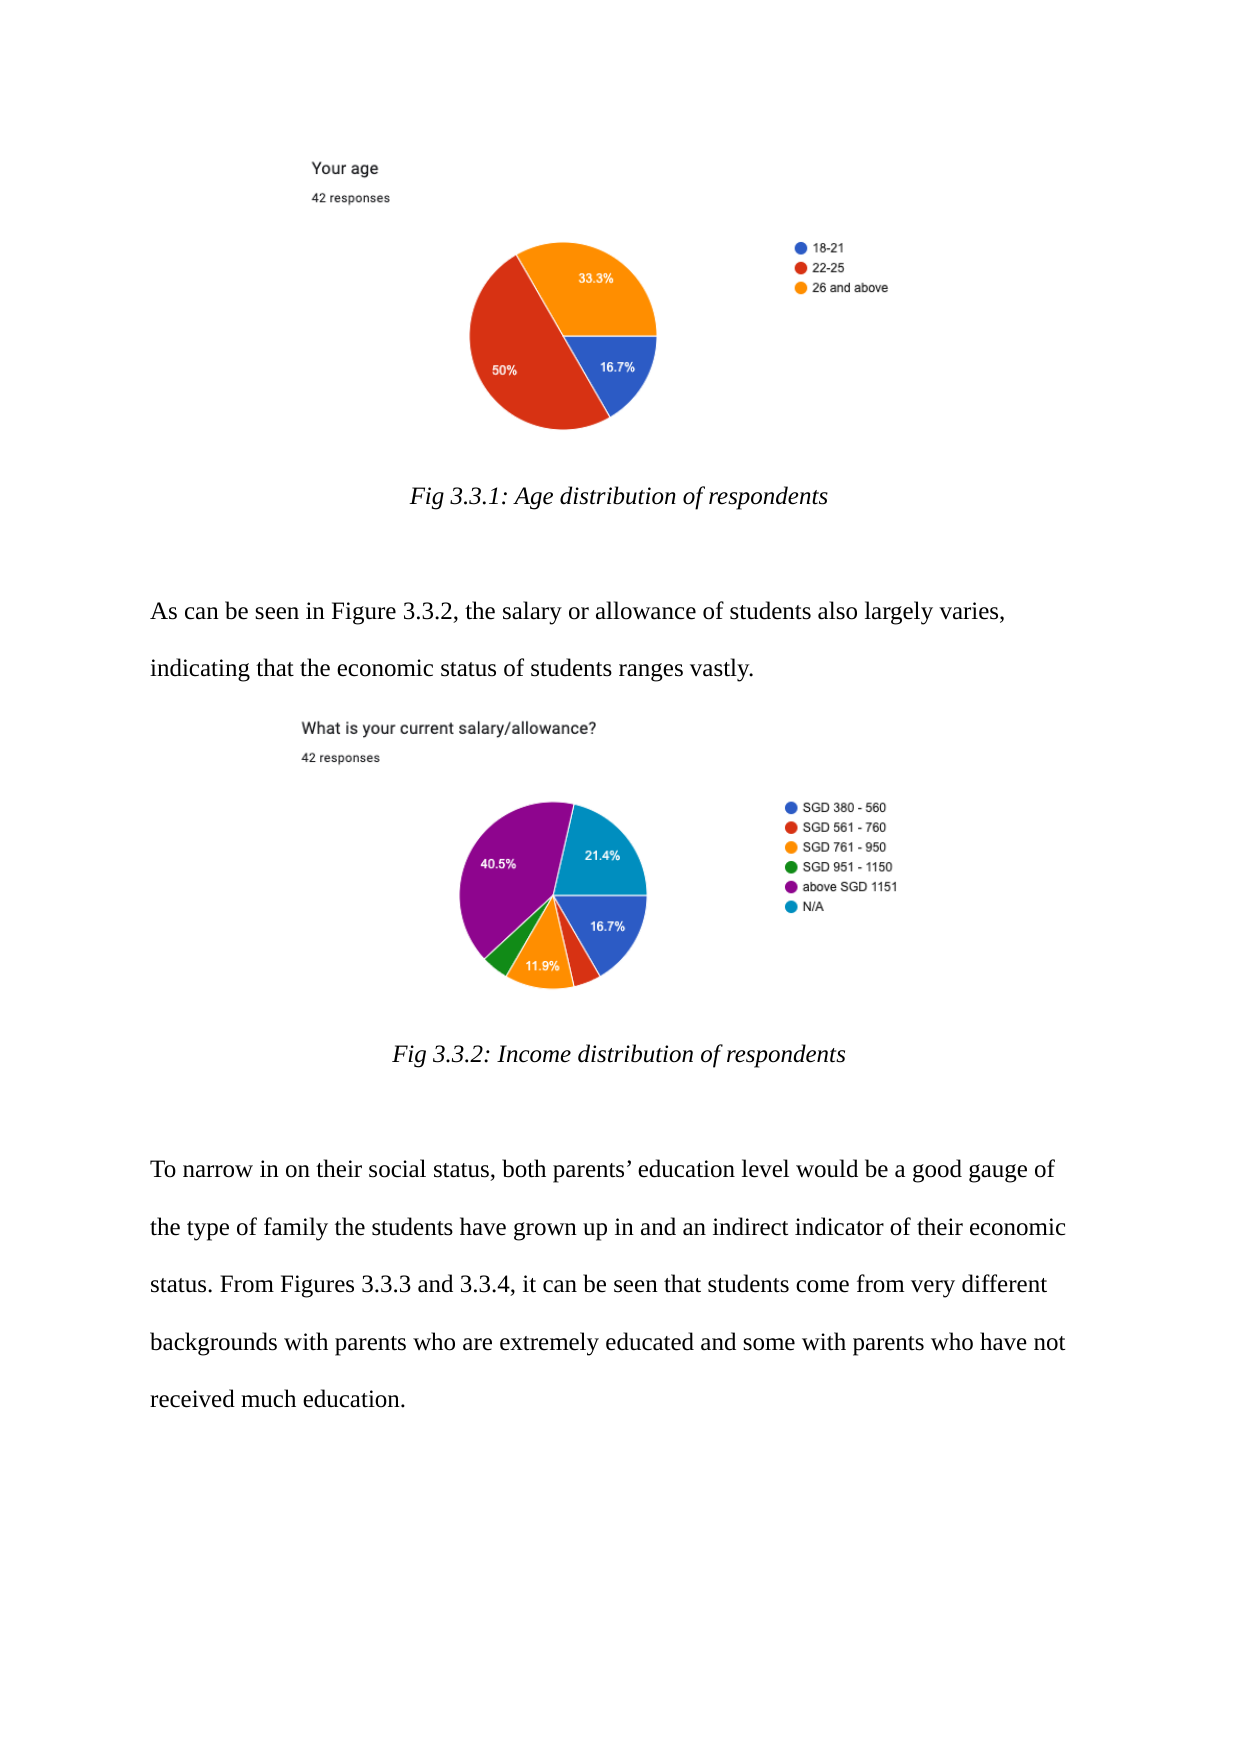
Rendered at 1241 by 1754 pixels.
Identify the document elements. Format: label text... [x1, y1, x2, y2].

picture [291, 710, 950, 1011]
text Fig 3.3.1: Age distribution of respondents [150, 481, 1090, 509]
text Fig 3.3.2: Income distribution of respondents [150, 1039, 1090, 1068]
picture [295, 150, 945, 452]
text As can be seen in Figure 3.3.2, the salary or allowance of students also largely varies, indicating that the economic status of students ranges vastly. [150, 596, 1090, 682]
text To narrow in on their social status, both parents’ education level would be a good gauge of the type of family the students have grown up in and an indirect indicator of their economic status. From Figures 3.3.3 and 3.3.4, it can be seen that students come from very different backgrounds with parents who are extremely educated and some with parents who have not received much education. [150, 1154, 1090, 1413]
